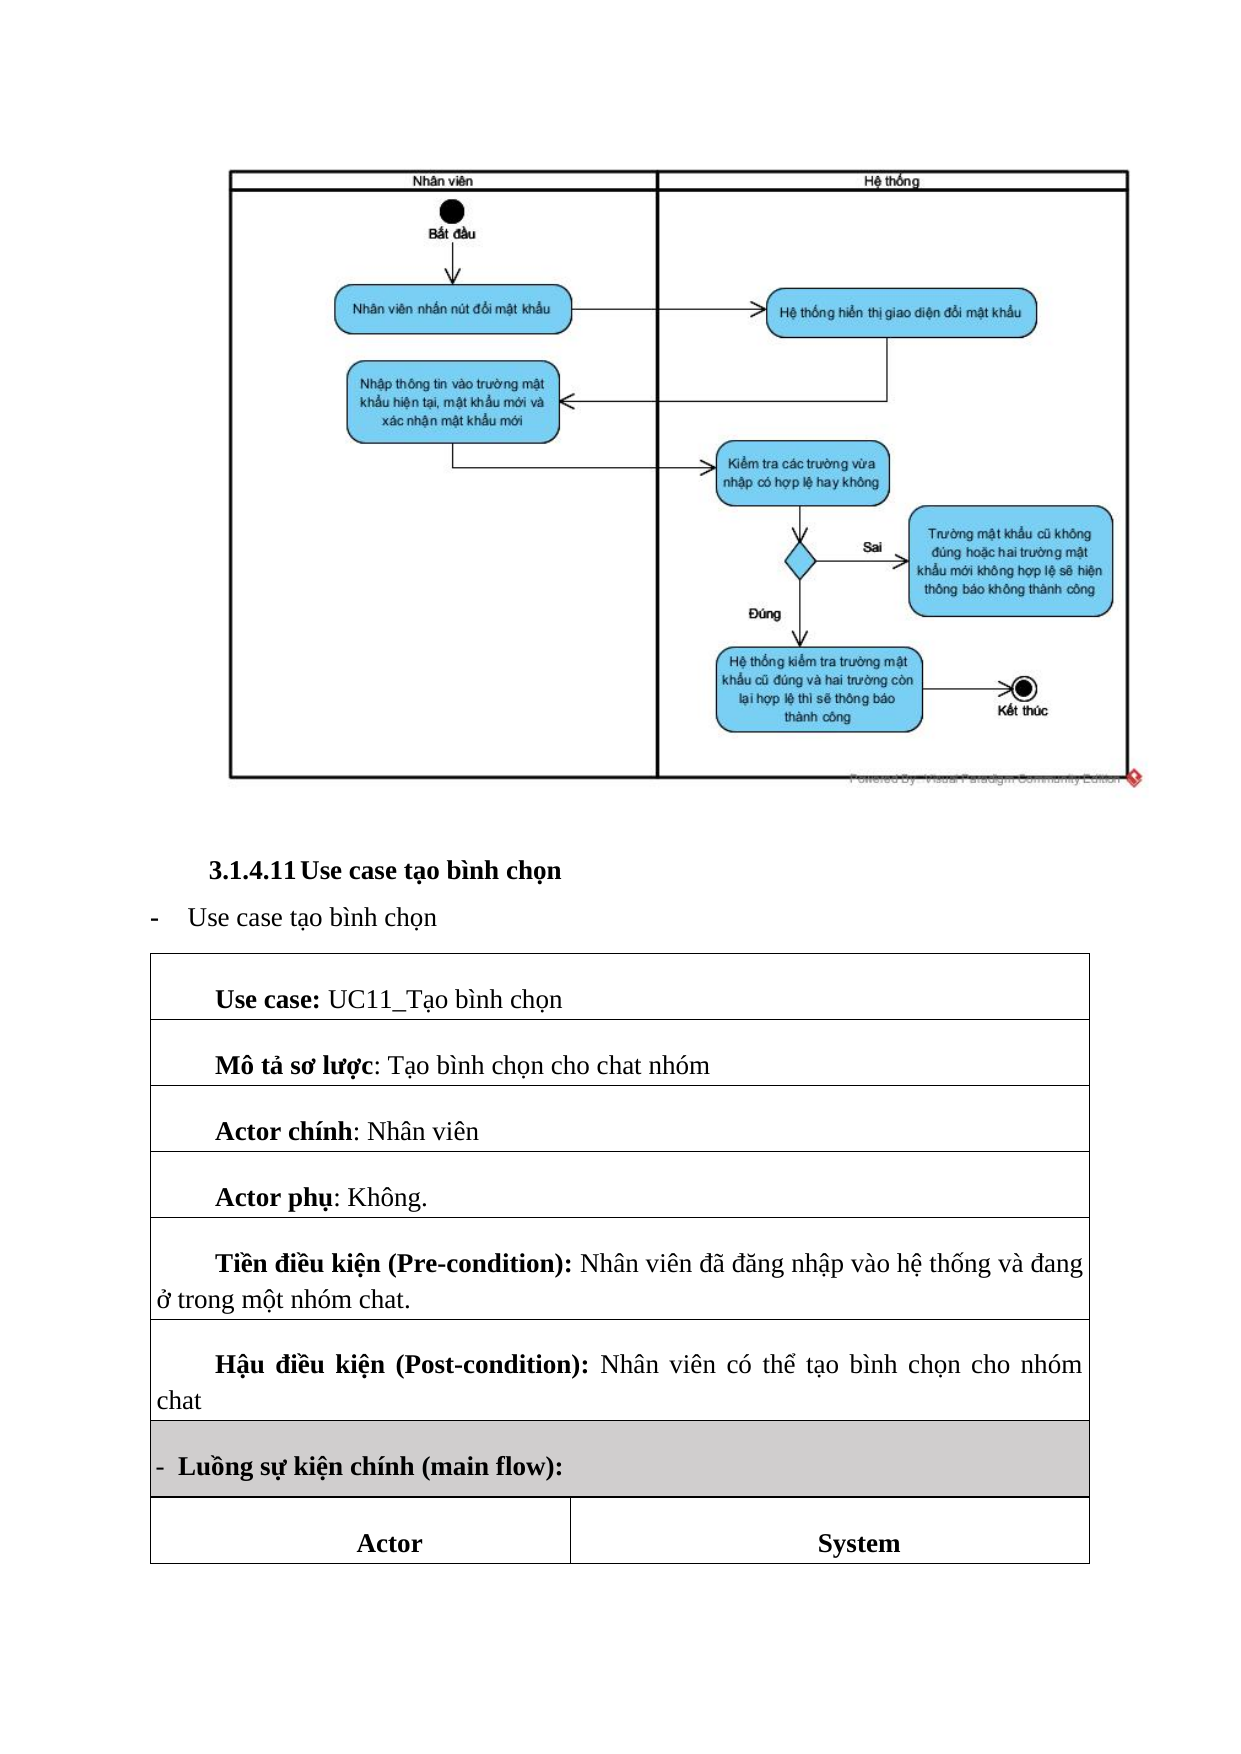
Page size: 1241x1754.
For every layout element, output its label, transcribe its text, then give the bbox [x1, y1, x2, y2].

table_cell Actor chính: Nhân viên [151, 1086, 1089, 1151]
table_cell Actor phụ: Không. [151, 1152, 1089, 1217]
picture [208, 150, 1149, 799]
table_cell System [571, 1498, 1089, 1562]
list Use case tạo bình chọn [150, 901, 1090, 932]
table_cell Mô tả sơ lược: Tạo bình chọn cho chat nhóm [151, 1020, 1089, 1085]
table_cell Hậu điều kiện (Post-condition): Nhân viên có thể tạo bình chọn cho nhóm chat [151, 1320, 1089, 1420]
table_cell Luồng sự kiện chính (main flow): [151, 1421, 1089, 1496]
table_header Use case: UC11_Tạo bình chọn [151, 954, 1089, 1019]
subtitle Use case tạo bình chọn [208, 854, 1090, 885]
table_cell Tiền điều kiện (Pre-condition): Nhân viên đã đăng nhập vào hệ thống và đang ở trong một nhóm chat. [151, 1218, 1089, 1318]
table_cell Actor [151, 1498, 570, 1562]
